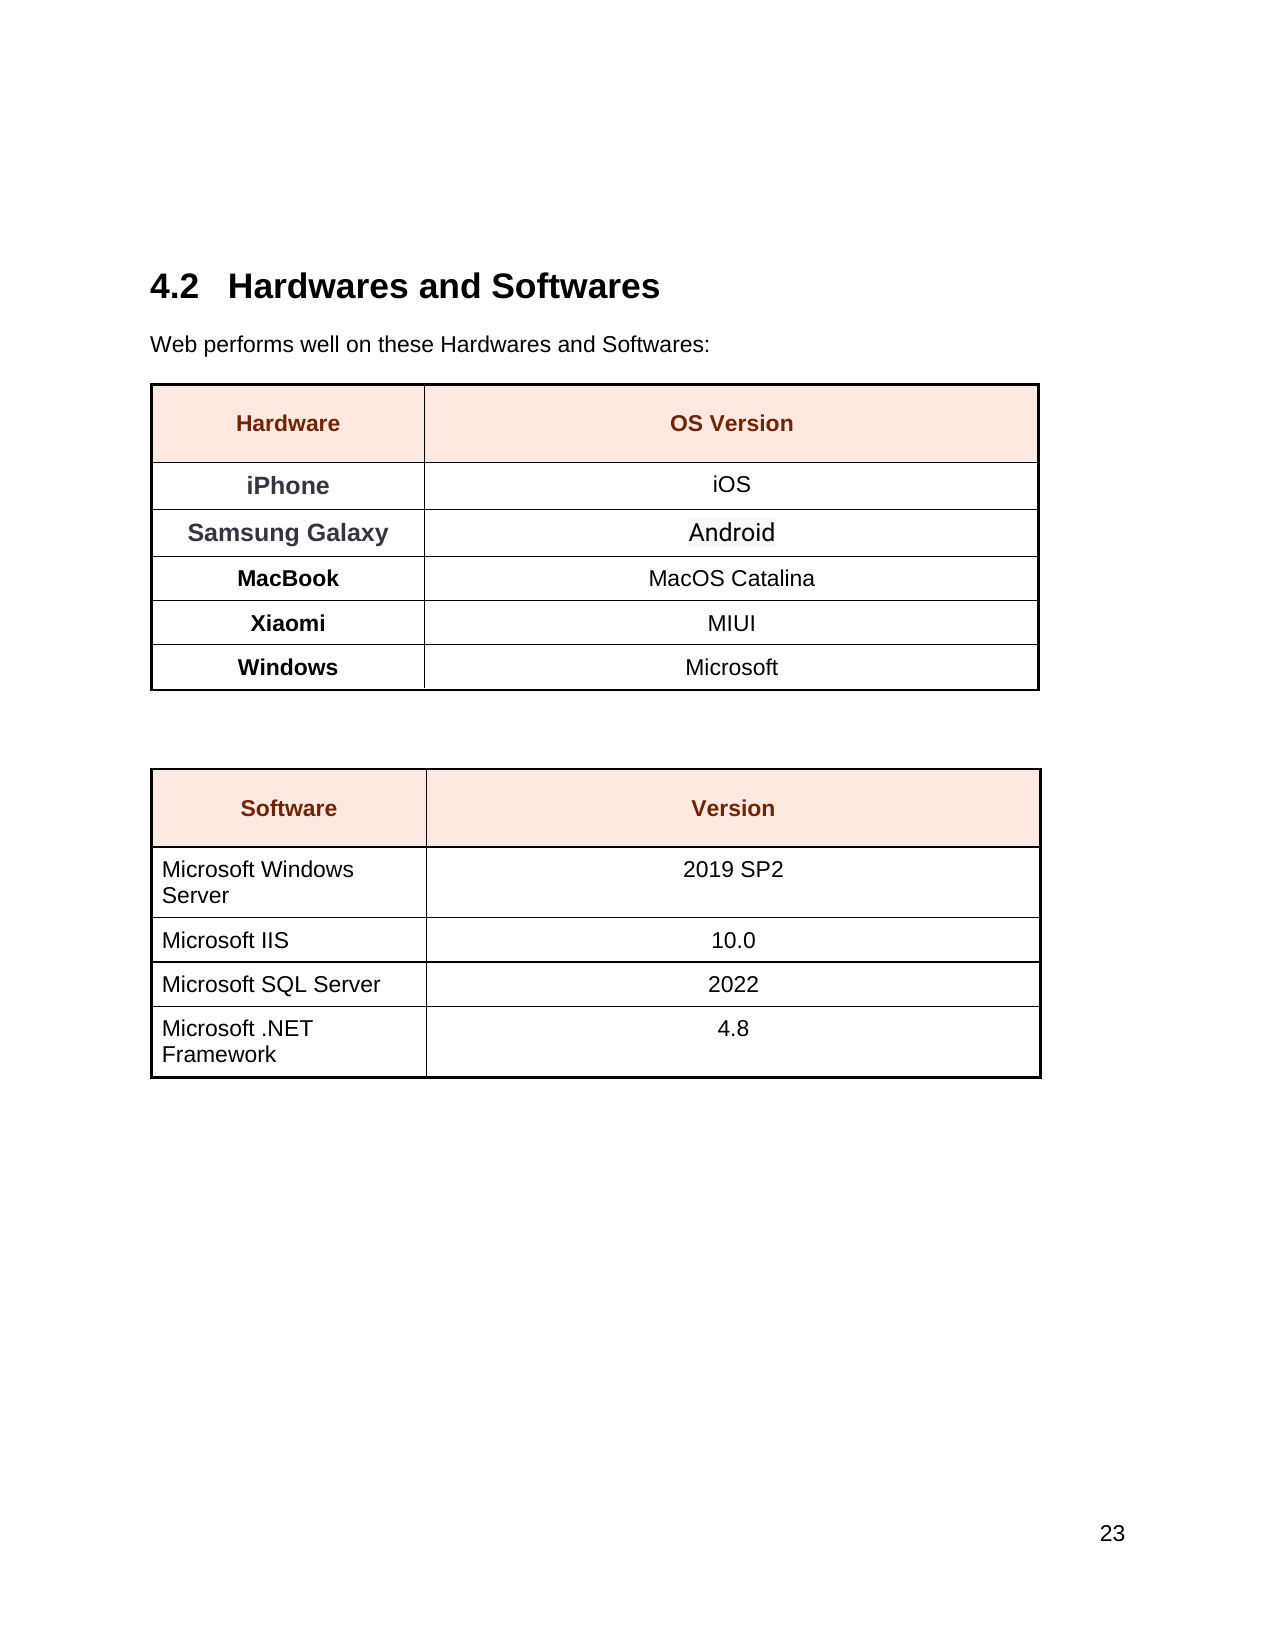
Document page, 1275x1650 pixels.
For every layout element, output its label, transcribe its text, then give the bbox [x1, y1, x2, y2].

table_cell MacBook [153, 557, 424, 600]
table_cell Microsoft IIS [153, 918, 426, 961]
table_cell Xiaomi [153, 601, 424, 644]
table_cell Microsoft [425, 645, 1037, 688]
table_header OS Version [425, 386, 1037, 462]
table_cell Windows [153, 645, 424, 688]
table_header Software [153, 770, 426, 846]
table_cell Microsoft SQL Server [153, 963, 426, 1006]
table_header Version [427, 770, 1039, 846]
table_cell Microsoft .NET Framework [153, 1007, 426, 1076]
table_cell MacOS Catalina [425, 557, 1037, 600]
table_cell iOS [425, 463, 1037, 508]
table_header Hardware [153, 386, 424, 462]
subtitle 4.2 Hardwares and Softwares [150, 266, 1125, 306]
table_cell iPhone [153, 463, 424, 508]
table_cell Android [425, 510, 1037, 556]
table_cell 10.0 [427, 918, 1039, 961]
table_cell 2019 SP2 [427, 848, 1039, 917]
table_cell MIUI [425, 601, 1037, 644]
text Web performs well on these Hardwares and Softwares: [150, 331, 1125, 358]
table_cell 2022 [427, 963, 1039, 1006]
table_cell 4.8 [427, 1007, 1039, 1076]
table_cell Samsung Galaxy [153, 510, 424, 556]
table_cell Microsoft Windows Server [153, 848, 426, 917]
